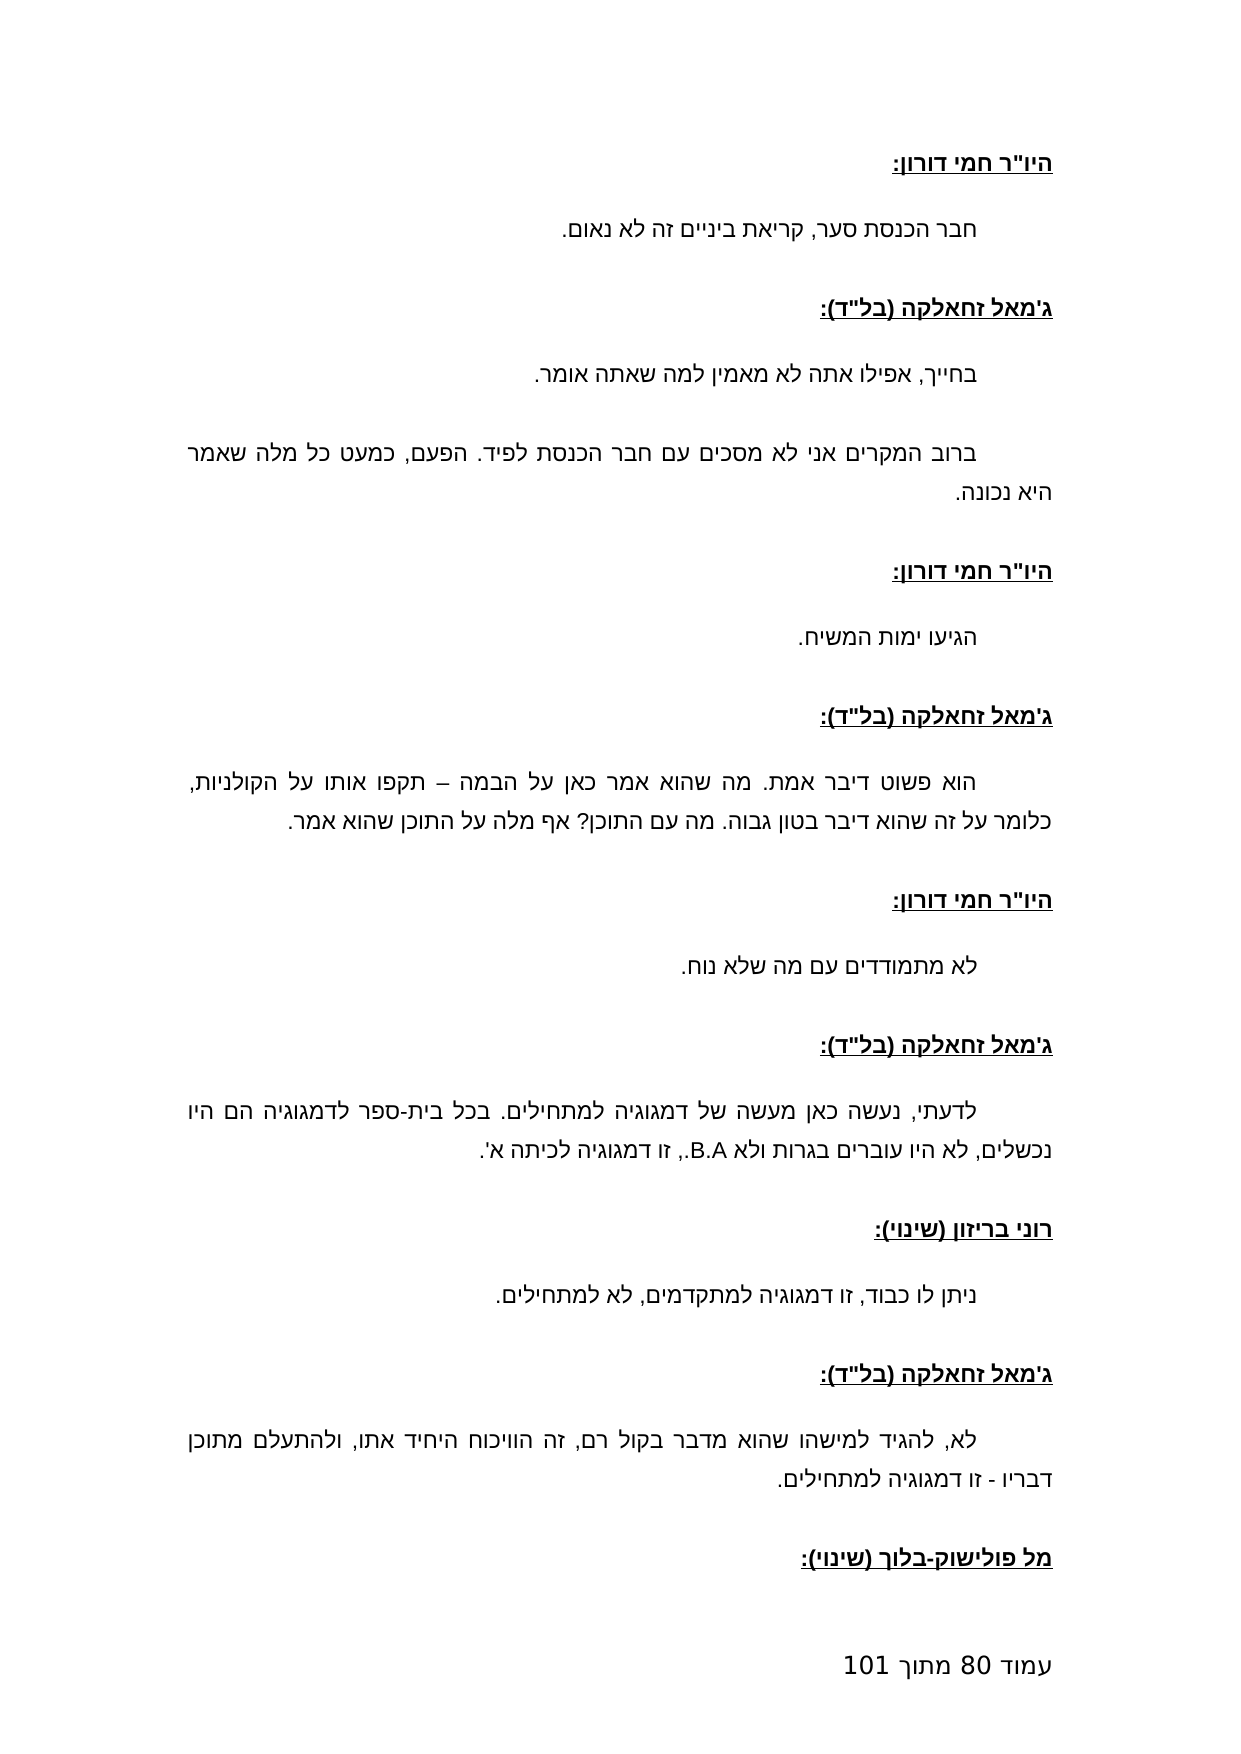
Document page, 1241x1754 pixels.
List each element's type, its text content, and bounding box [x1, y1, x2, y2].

text חבר הכנסת סער, קריאת ביניים זה לא נאום. [187, 216, 1053, 242]
text ג'מאל זחאלקה (בל"ד): [187, 295, 1053, 321]
text ברוב המקרים אני לא מסכים עם חבר הכנסת לפיד. הפעם, כמעט כל מלה שאמר היא נכונה. [187, 439, 1053, 505]
text ג'מאל זחאלקה (בל"ד): [187, 1032, 1053, 1058]
text ג'מאל זחאלקה (בל"ד): [187, 703, 1053, 729]
text לא, להגיד למישהו שהוא מדבר בקול רם, זה הוויכוח היחיד אתו, ולהתעלם מתוכן דבריו - זו דמגוגיה למתחילים. [187, 1427, 1053, 1493]
text היו"ר חמי דורון: [187, 887, 1053, 913]
text מל פולישוק-בלוך (שינוי): [187, 1545, 1053, 1572]
text לדעתי, נעשה כאן מעשה של דמגוגיה למתחילים. בכל בית-ספר לדמגוגיה הם היו נכשלים, לא היו עוברים בגרות ולא B.A., זו דמגוגיה לכיתה א'. [187, 1098, 1053, 1163]
text הוא פשוט דיבר אמת. מה שהוא אמר כאן על הבמה – תקפו אותו על הקולניות, כלומר על זה שהוא דיבר בטון גבוה. מה עם התוכן? אף מלה על התוכן שהוא אמר. [187, 769, 1053, 834]
text ניתן לו כבוד, זו דמגוגיה למתקדמים, לא למתחילים. [187, 1282, 1053, 1308]
text בחייך, אפילו אתה לא מאמין למה שאתה אומר. [187, 361, 1053, 387]
text הגיעו ימות המשיח. [187, 624, 1053, 650]
text רוני בריזון (שינוי): [187, 1216, 1053, 1242]
text לא מתמודדים עם מה שלא נוח. [187, 953, 1053, 979]
text היו"ר חמי דורון: [187, 150, 1053, 176]
text היו"ר חמי דורון: [187, 558, 1053, 584]
text ג'מאל זחאלקה (בל"ד): [187, 1361, 1053, 1387]
